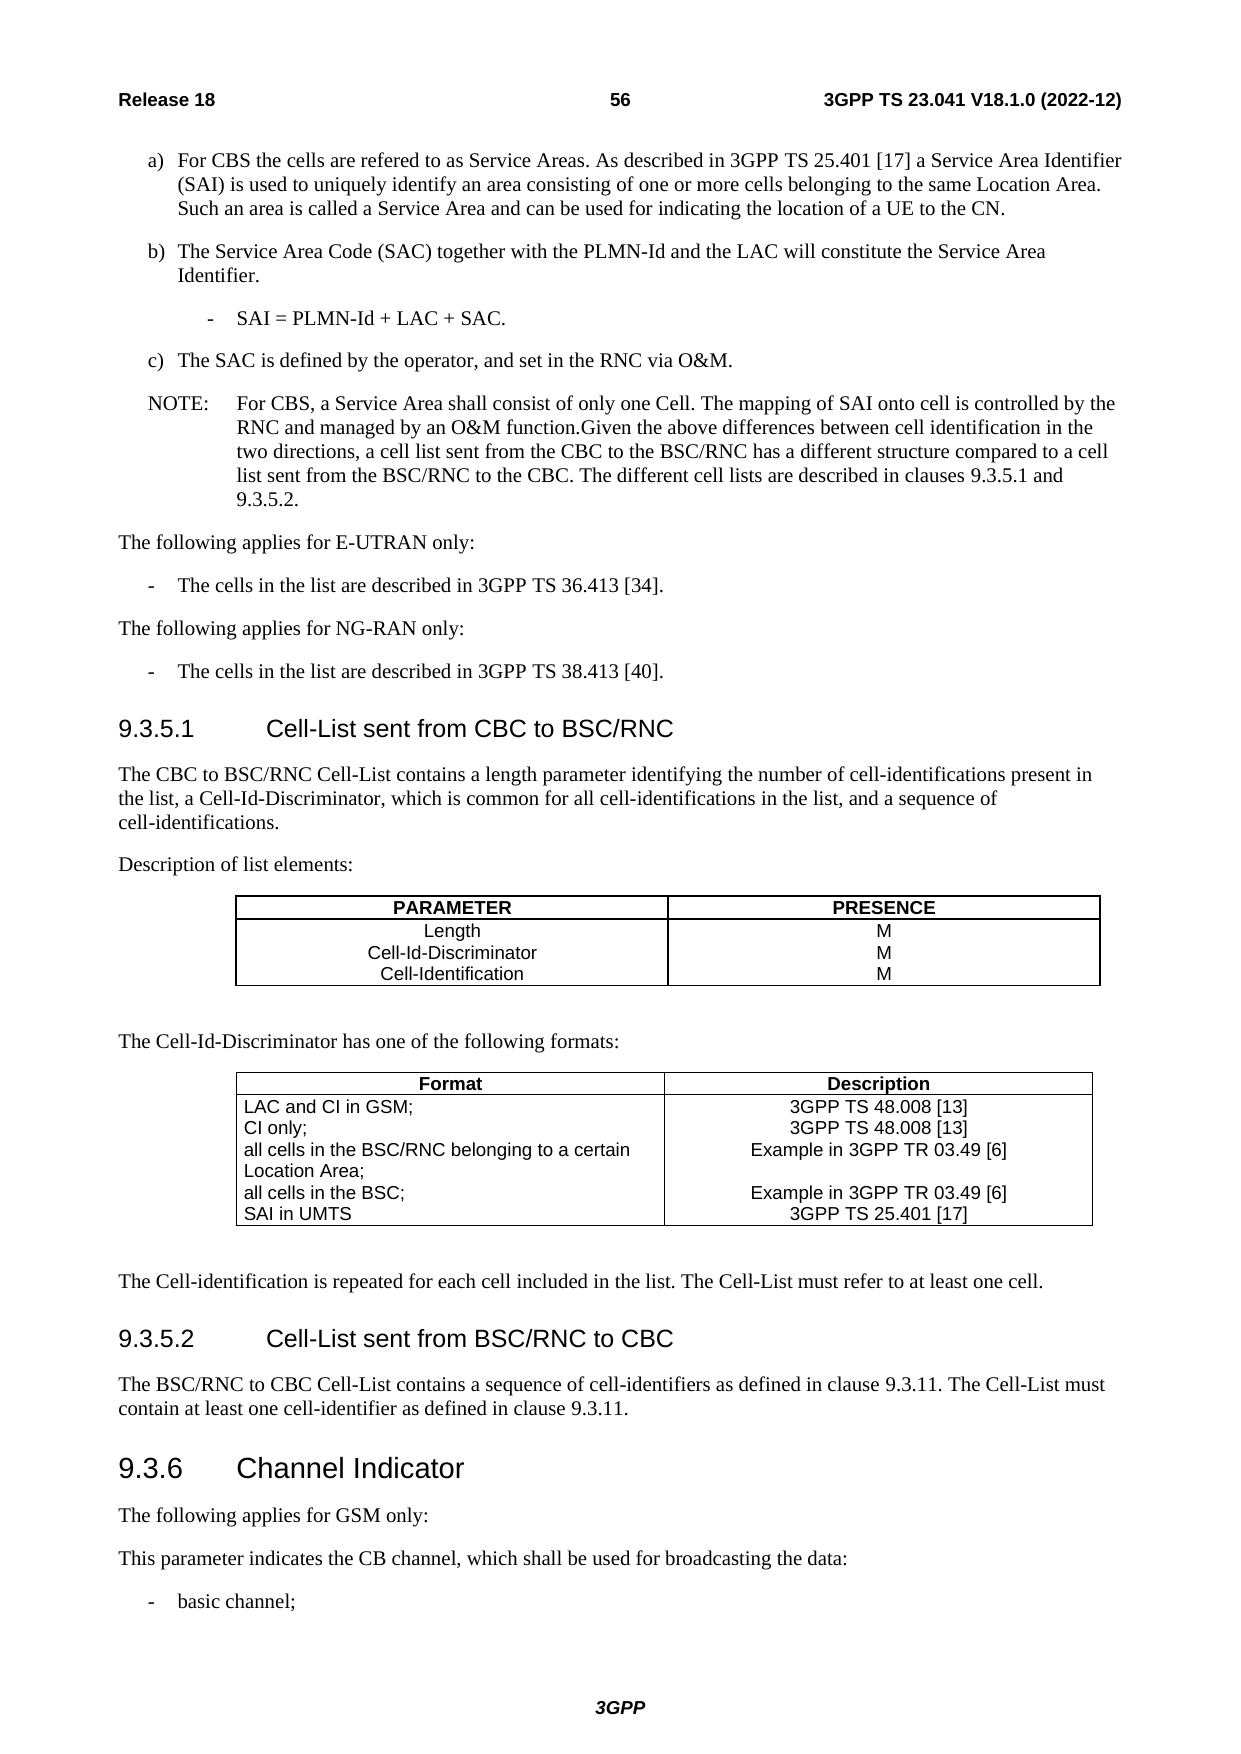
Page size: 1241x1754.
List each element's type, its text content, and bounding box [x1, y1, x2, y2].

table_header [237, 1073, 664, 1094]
text - SAI = PLMN-Id + LAC + SAC. [207, 306, 1122, 329]
text The BSC/RNC to CBC Cell-List contains a sequence of cell-identifiers as defined in clause 9.3.11. The Cell-List must contain at least one cell-identifier as defined in clause 9.3.11. [118, 1371, 1122, 1419]
text NOTE: For CBS, a Service Area shall consist of only one Cell. The mapping of SAI onto cell is controlled by the RNC and managed by an O&M function.Given the above differences between cell identification in the two directions, a cell list sent from the CBC to the BSC/RNC has a different structure compared to a cell list sent from the BSC/RNC to the CBC. The different cell lists are described in clauses 9.3.5.1 and 9.3.5.2. [148, 391, 1122, 511]
text b) The Service Area Code (SAC) together with the PLMN-Id and the LAC will constitute the Service Area Identifier. [148, 239, 1122, 287]
table_cell M [669, 920, 1099, 941]
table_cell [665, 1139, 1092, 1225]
text The Cell-Id-Discriminator has one of the following formats: [118, 1029, 1122, 1053]
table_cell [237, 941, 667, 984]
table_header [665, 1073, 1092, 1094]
text Description of list elements: [118, 852, 1122, 876]
subtitle 9.3.5.2 Cell-List sent from BSC/RNC to CBC [118, 1324, 1122, 1353]
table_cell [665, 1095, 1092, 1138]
text a) For CBS the cells are refered to as Service Areas. As described in 3GPP TS 25.401 [17] a Service Area Identifier (SAI) is used to uniquely identify an area consisting of one or more cells belonging to the same Location Area. Such an area is called a Service Area and can be used for indicating the location of a UE to the CN. [148, 148, 1122, 220]
table_header PARAMETER [237, 897, 667, 918]
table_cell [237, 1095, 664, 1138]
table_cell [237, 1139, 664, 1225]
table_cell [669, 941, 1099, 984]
text The following applies for GSM only: [118, 1503, 1122, 1527]
text The CBC to BSC/RNC Cell-List contains a length parameter identifying the number of cell-identifications present in the list, a Cell-Id-Discriminator, which is common for all cell-identifications in the list, and a sequence of cell-identifications. [118, 761, 1122, 834]
text The following applies for E-UTRAN only: [118, 530, 1122, 554]
subtitle 9.3.5.1 Cell-List sent from CBC to BSC/RNC [118, 714, 1122, 743]
text - basic channel; [148, 1589, 1122, 1613]
table_header PRESENCE [669, 897, 1099, 918]
subtitle 9.3.6 Channel Indicator [118, 1451, 1122, 1484]
text The Cell-identification is repeated for each cell included in the list. The Cell-List must refer to at least one cell. [118, 1269, 1122, 1293]
text This parameter indicates the CB channel, which shall be used for broadcasting the data: [118, 1546, 1122, 1570]
text c) The SAC is defined by the operator, and set in the RNC via O&M. [148, 348, 1122, 372]
text - The cells in the list are described in 3GPP TS 36.413 [34]. [148, 573, 1122, 597]
table_cell Length [237, 920, 667, 941]
text - The cells in the list are described in 3GPP TS 38.413 [40]. [148, 659, 1122, 683]
text The following applies for NG-RAN only: [118, 616, 1122, 640]
